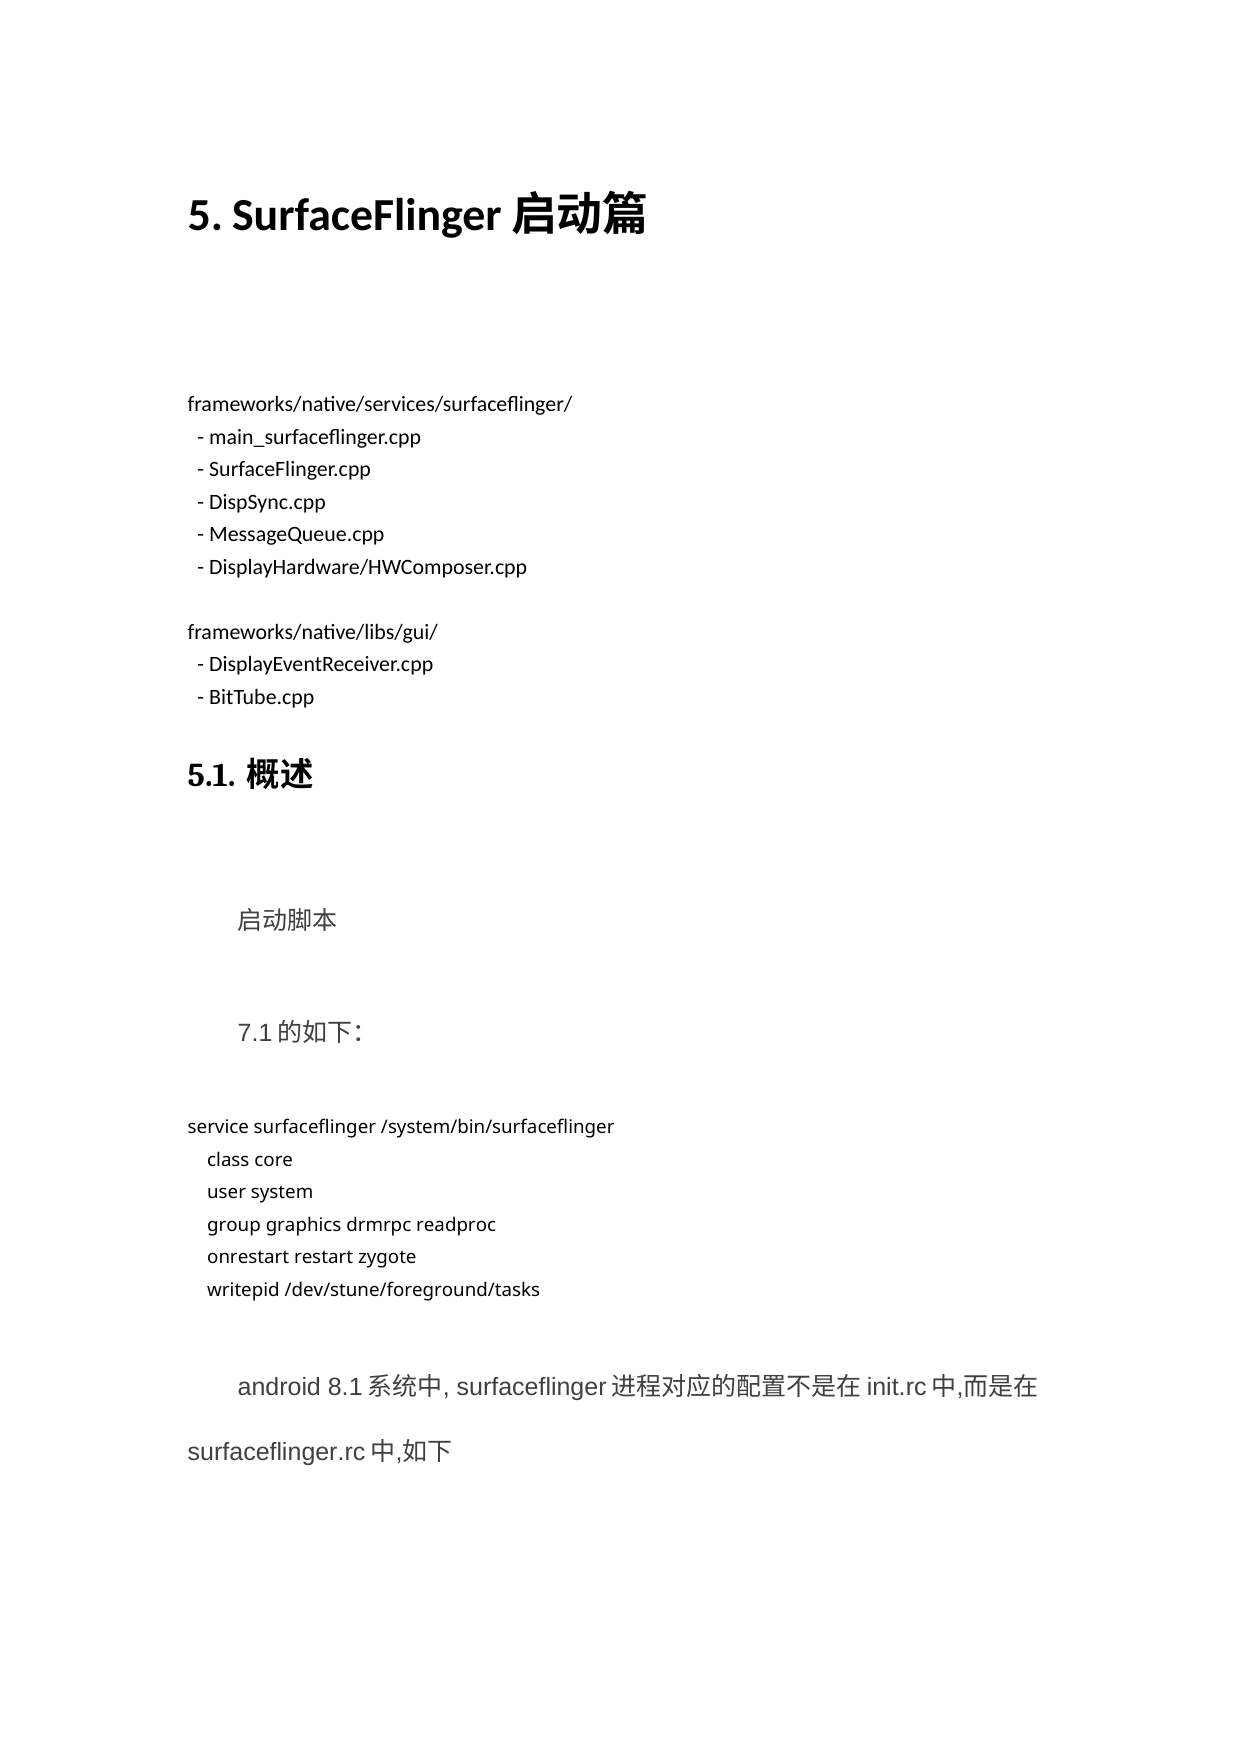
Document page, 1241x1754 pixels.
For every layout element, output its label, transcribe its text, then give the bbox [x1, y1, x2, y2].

text android 8.1系统中, surfaceflinger进程对应的配置不是在init.rc中,而是在surfaceflinger.rc中,如下 [187, 1352, 1053, 1482]
text service surfaceflinger /system/bin/surfaceflinger class core user system group graphics drmrpc readproc onrestart restart zygote writepid /dev/stune/foreground/tasks [187, 1110, 1053, 1305]
text 启动脚本 [187, 886, 1053, 951]
text - DisplayHardware/HWComposer.cpp [187, 550, 1053, 582]
text - MessageQueue.cpp [187, 517, 1053, 550]
text - DispSync.cpp [187, 485, 1053, 517]
text - main_surfaceflinger.cpp [187, 420, 1053, 452]
text - SurfaceFlinger.cpp [187, 452, 1053, 485]
subtitle SurfaceFlinger启动篇 [187, 162, 1053, 259]
subtitle 概述 [187, 739, 1053, 804]
text - DisplayEventReceiver.cpp [187, 647, 1053, 680]
text frameworks/native/services/surfaceflinger/ [187, 387, 1053, 420]
text frameworks/native/libs/gui/ [187, 615, 1053, 647]
text 7.1的如下： [187, 998, 1053, 1063]
text - BitTube.cpp [187, 680, 1053, 712]
